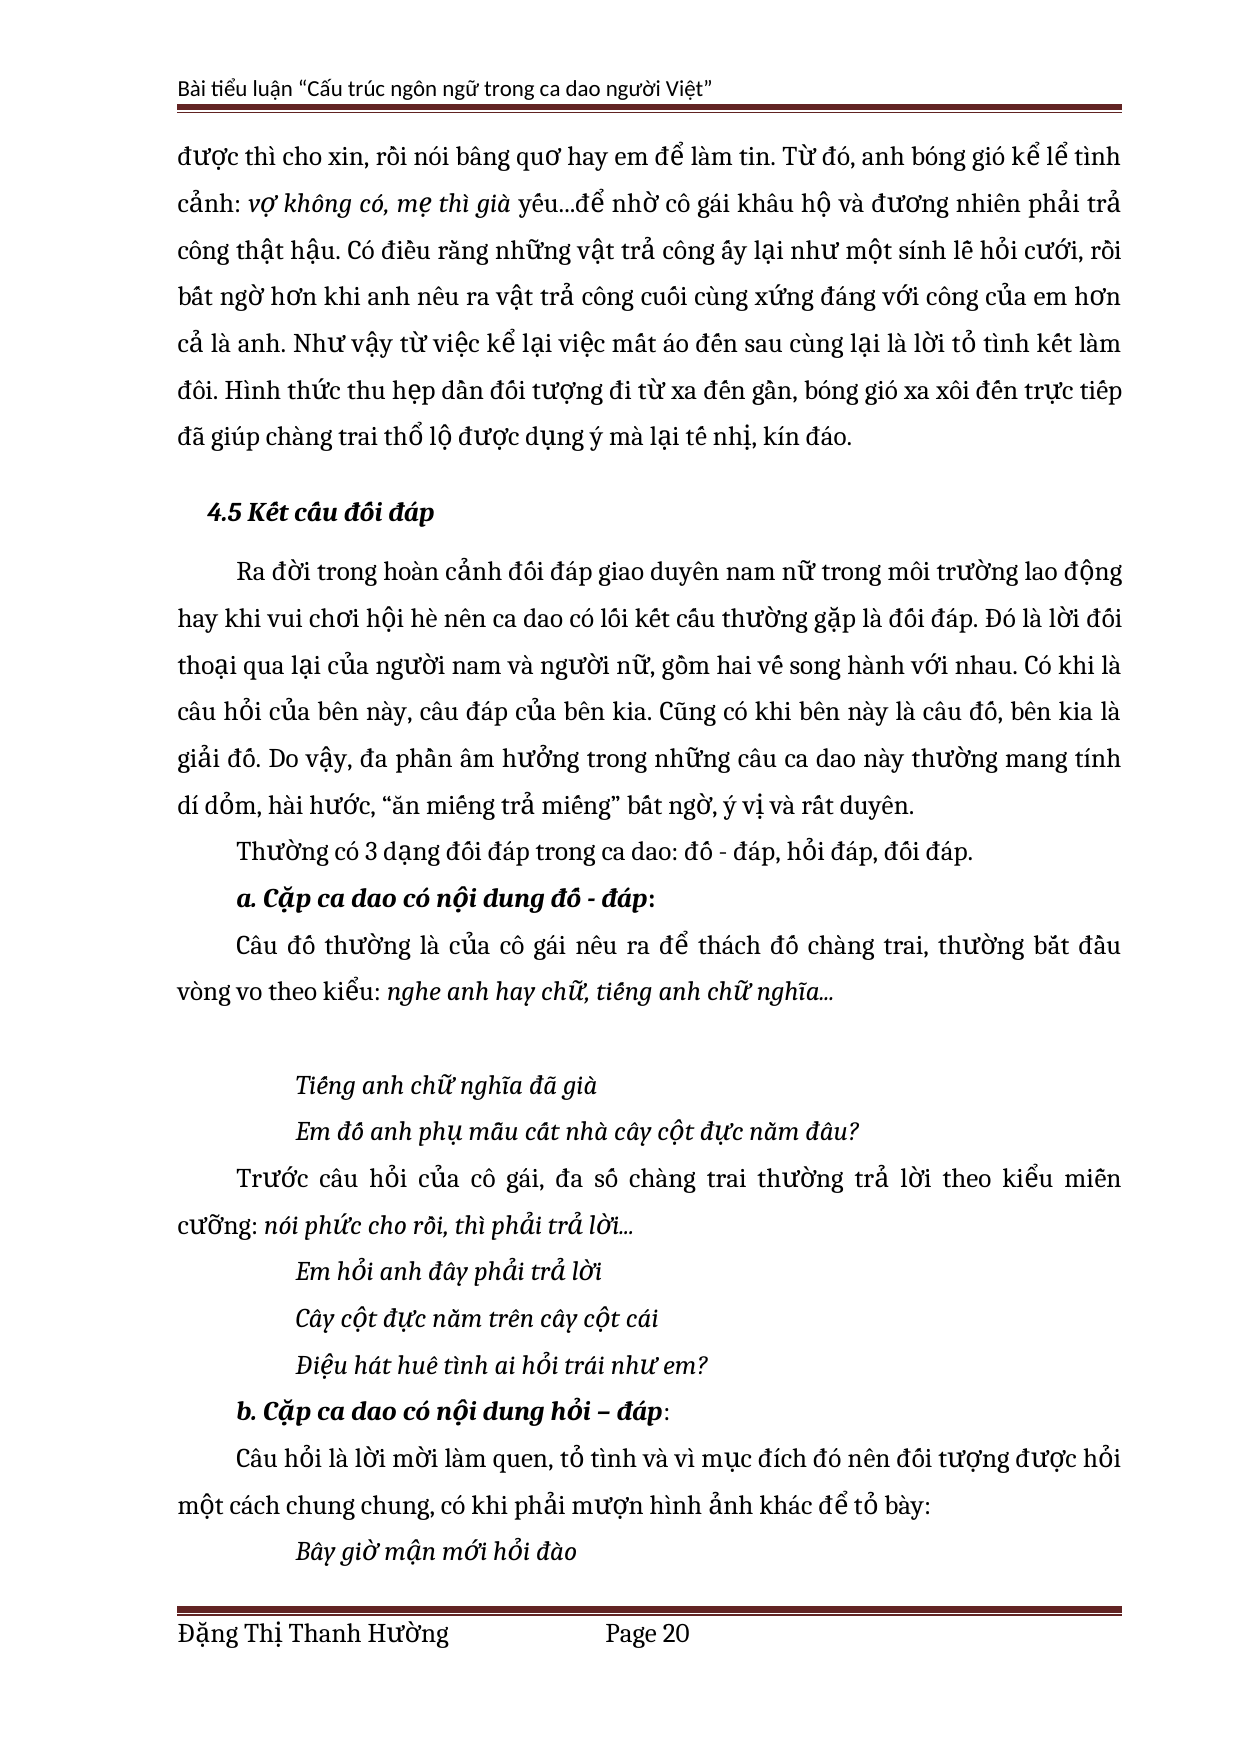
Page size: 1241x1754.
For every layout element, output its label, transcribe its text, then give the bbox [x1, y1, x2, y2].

text Ra đời trong hoàn cảnh đối đáp giao duyên nam nữ trong môi trường lao động hay khi vui chơi hội hè nên ca dao có lối kết cấu thường gặp là đối đáp. Đó là lời đối thoại qua lại của người nam và người nữ, gồm hai vế song hành với nhau. Có khi là câu hỏi của bên này, câu đáp của bên kia. Cũng có khi bên này là câu đố, bên kia là giải đố. Do vậy, đa phần âm hưởng trong những câu ca dao này thường mang tính dí dỏm, hài hước, “ăn miếng trả miếng” bất ngờ, ý vị và rất duyên. [177, 556, 1122, 821]
text Em đố anh phụ mẫu cất nhà cây cột đực nằm đâu? [177, 1116, 1122, 1147]
text Em hỏi anh đây phải trả lời [177, 1256, 1122, 1287]
text Câu hỏi là lời mời làm quen, tỏ tình và vì mục đích đó nên đối tượng được hỏi một cách chung chung, có khi phải mượn hình ảnh khác để tỏ bày: [177, 1443, 1122, 1521]
text Bây giờ mận mới hỏi đào [177, 1536, 1122, 1567]
text Trước câu hỏi của cô gái, đa số chàng trai thường trả lời theo kiểu miễn cưỡng: nói phức cho rồi, thì phải trả lời... [177, 1163, 1122, 1241]
text Câu đố thường là của cô gái nêu ra để thách đố chàng trai, thường bắt đầu vòng vo theo kiểu: nghe anh hay chữ, tiếng anh chữ nghĩa... [177, 930, 1122, 1007]
text Tiếng anh chữ nghĩa đã già [177, 1070, 1122, 1101]
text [177, 141, 1122, 452]
text b. Cặp ca dao có nội dung hỏi – đáp: [177, 1396, 1122, 1427]
text Điệu hát huê tình ai hỏi trái như em? [177, 1350, 1122, 1381]
text 4.5 Kết cấu đối đáp [177, 497, 1122, 528]
text Thường có 3 dạng đối đáp trong ca dao: đố - đáp, hỏi đáp, đối đáp. [177, 836, 1122, 867]
text a. Cặp ca dao có nội dung đố - đáp: [177, 883, 1122, 914]
text Cây cột đực nằm trên cây cột cái [177, 1303, 1122, 1334]
